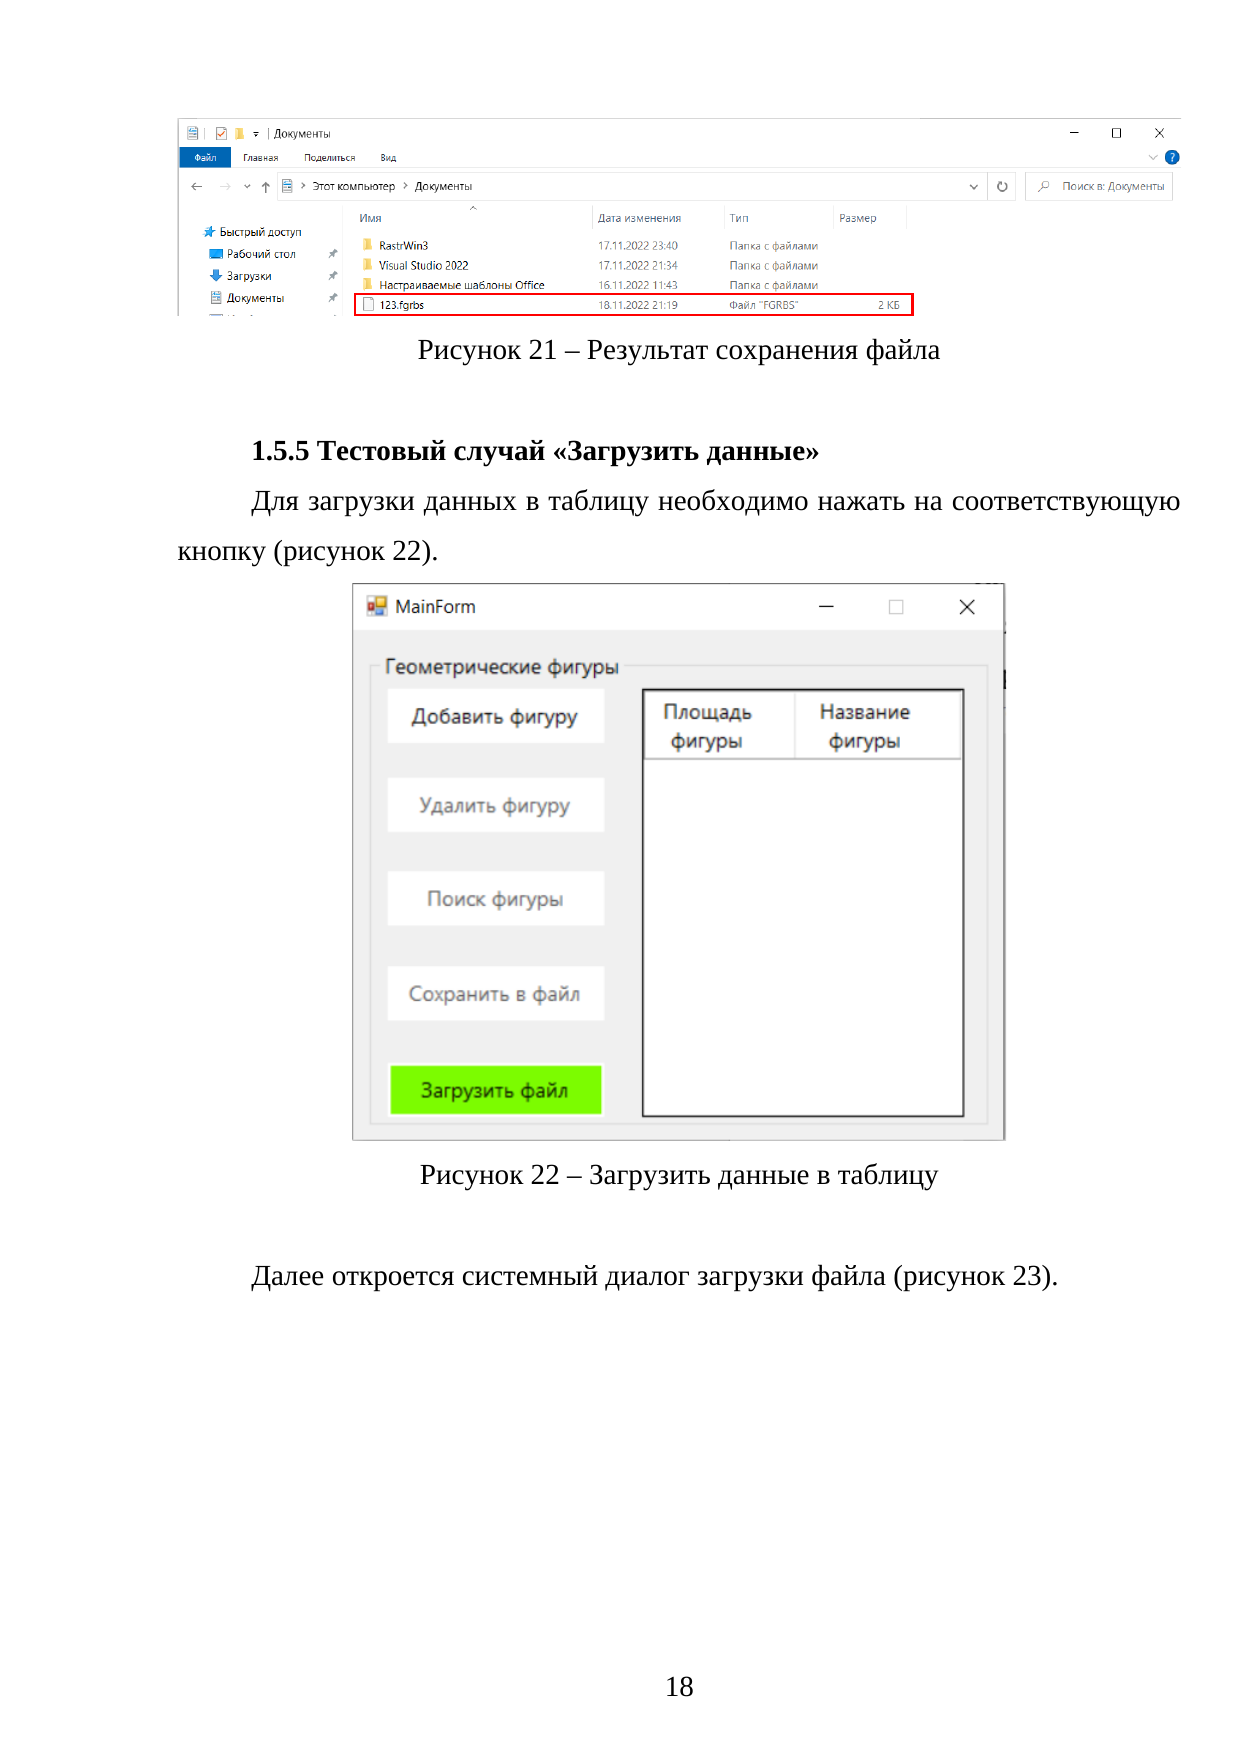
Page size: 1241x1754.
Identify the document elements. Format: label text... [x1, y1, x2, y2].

picture [352, 583, 1007, 1141]
text Далее откроется системный диалог загрузки файла (рисунок 23). [177, 1258, 1181, 1291]
text 1.5.5 Тестовый случай «Загрузить данные» [177, 433, 1181, 466]
text Рисунок 21 – Результат сохранения файла [177, 332, 1181, 366]
text Для загрузки данных в таблицу необходимо нажать на соответствующую кнопку (рисунок 22). [177, 483, 1181, 567]
text Рисунок 22 – Загрузить данные в таблицу [177, 1157, 1181, 1191]
picture [177, 118, 1182, 316]
picture [356, 295, 911, 314]
